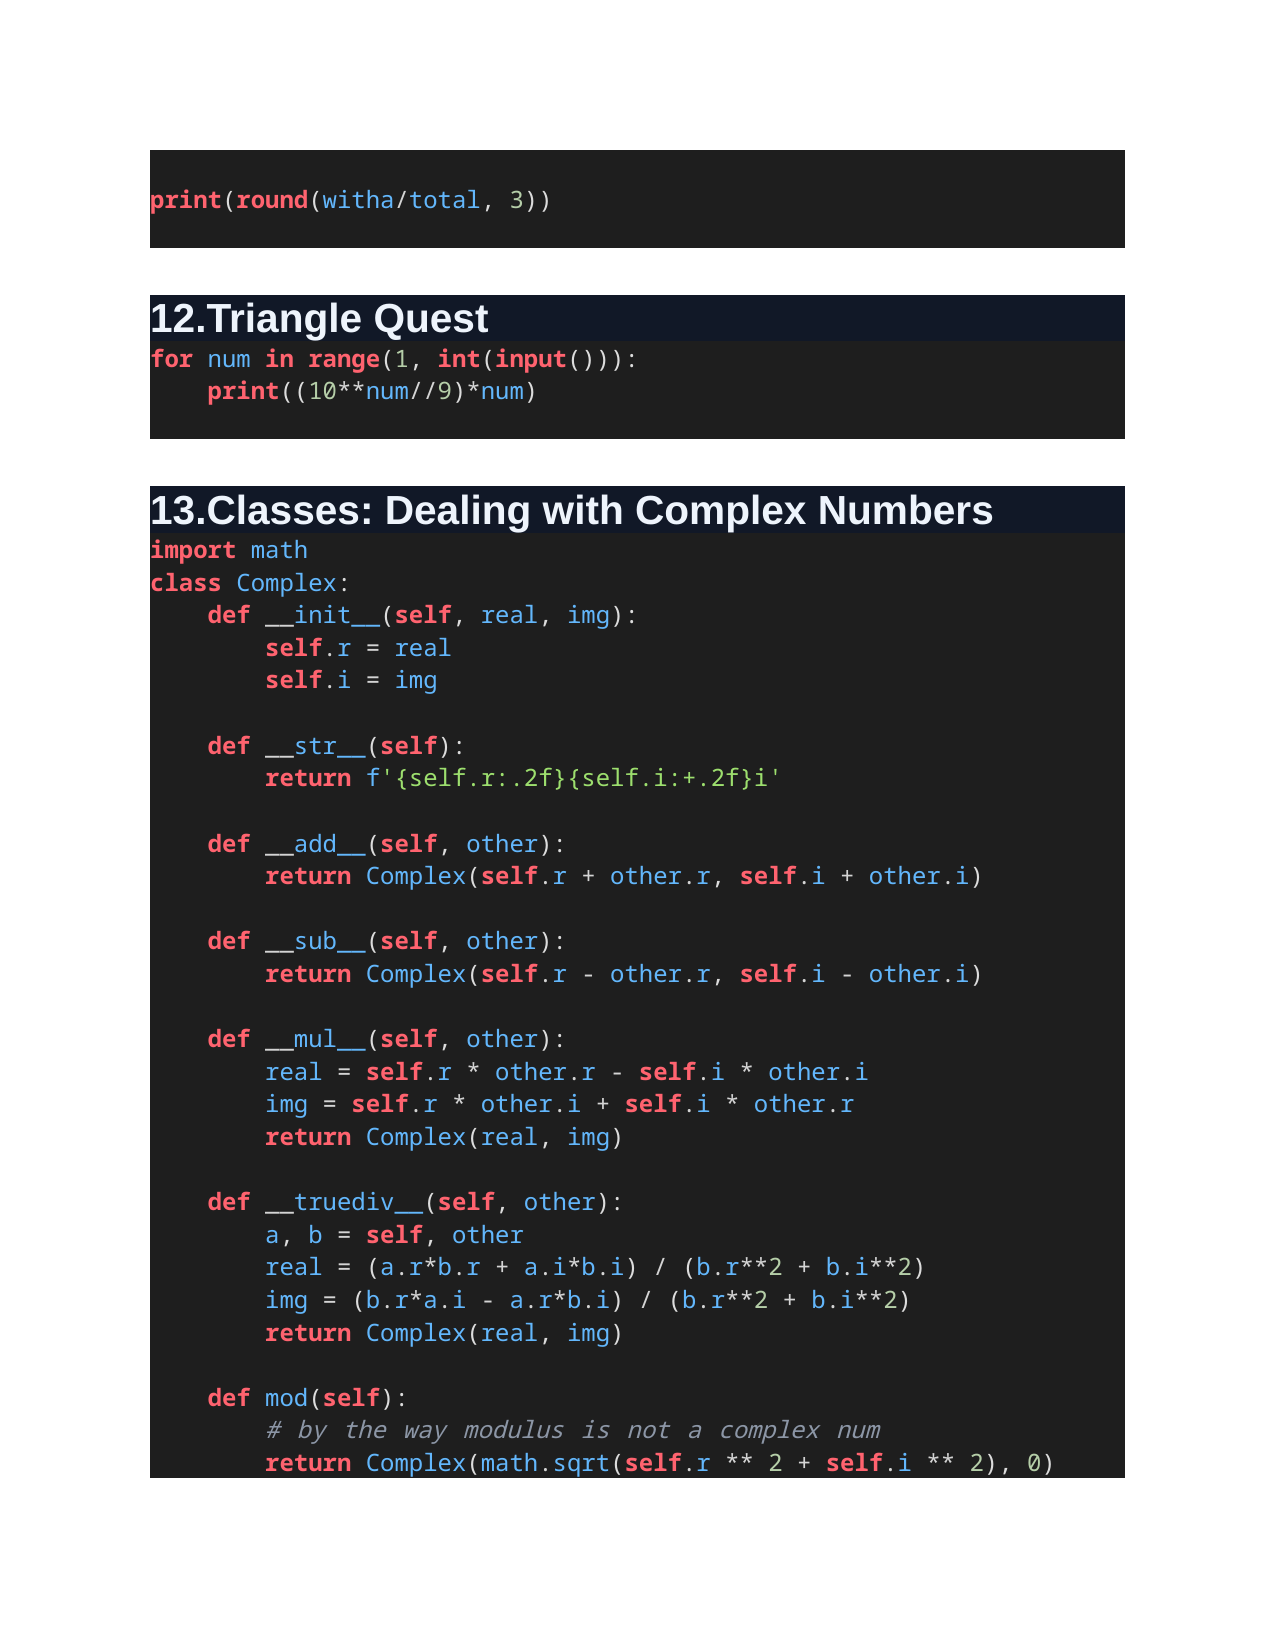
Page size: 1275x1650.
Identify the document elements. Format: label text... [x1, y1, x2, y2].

text self.r = real [150, 631, 1125, 663]
text img = self.r * other.i + self.i * other.r [150, 1087, 1125, 1120]
text a, b = self, other [150, 1218, 1125, 1250]
text print((10**num//9)*num) [150, 374, 1125, 407]
text real = self.r * other.r - self.i * other.i [150, 1054, 1125, 1087]
text return Complex(real, img) [150, 1315, 1125, 1348]
text import math [150, 533, 1125, 566]
text # by the way modulus is not a complex num [150, 1413, 1125, 1446]
text return Complex(self.r + other.r, self.i + other.i) [150, 859, 1125, 892]
text return Complex(real, img) [150, 1120, 1125, 1152]
text def __truediv__(self, other): [150, 1185, 1125, 1218]
text img = (b.r*a.i - a.r*b.i) / (b.r**2 + b.i**2) [150, 1283, 1125, 1315]
subtitle 13.Classes: Dealing with Complex Numbers [150, 486, 1125, 533]
text return Complex(math.sqrt(self.r ** 2 + self.i ** 2), 0) [150, 1446, 1125, 1478]
text def __mul__(self, other): [150, 1022, 1125, 1054]
text class Complex: [150, 566, 1125, 598]
text def mod(self): [150, 1381, 1125, 1413]
text for num in range(1, int(input())): [150, 341, 1125, 374]
subtitle 12.Triangle Quest [150, 295, 1125, 341]
text return Complex(self.r - other.r, self.i - other.i) [150, 957, 1125, 989]
text def __add__(self, other): [150, 826, 1125, 859]
text return f'{self.r:.2f}{self.i:+.2f}i' [150, 761, 1125, 794]
text self.i = img [150, 663, 1125, 696]
text def __init__(self, real, img): [150, 598, 1125, 631]
text real = (a.r*b.r + a.i*b.i) / (b.r**2 + b.i**2) [150, 1250, 1125, 1283]
text def __str__(self): [150, 728, 1125, 761]
text print(round(witha/total, 3)) [150, 183, 1125, 215]
text def __sub__(self, other): [150, 924, 1125, 957]
